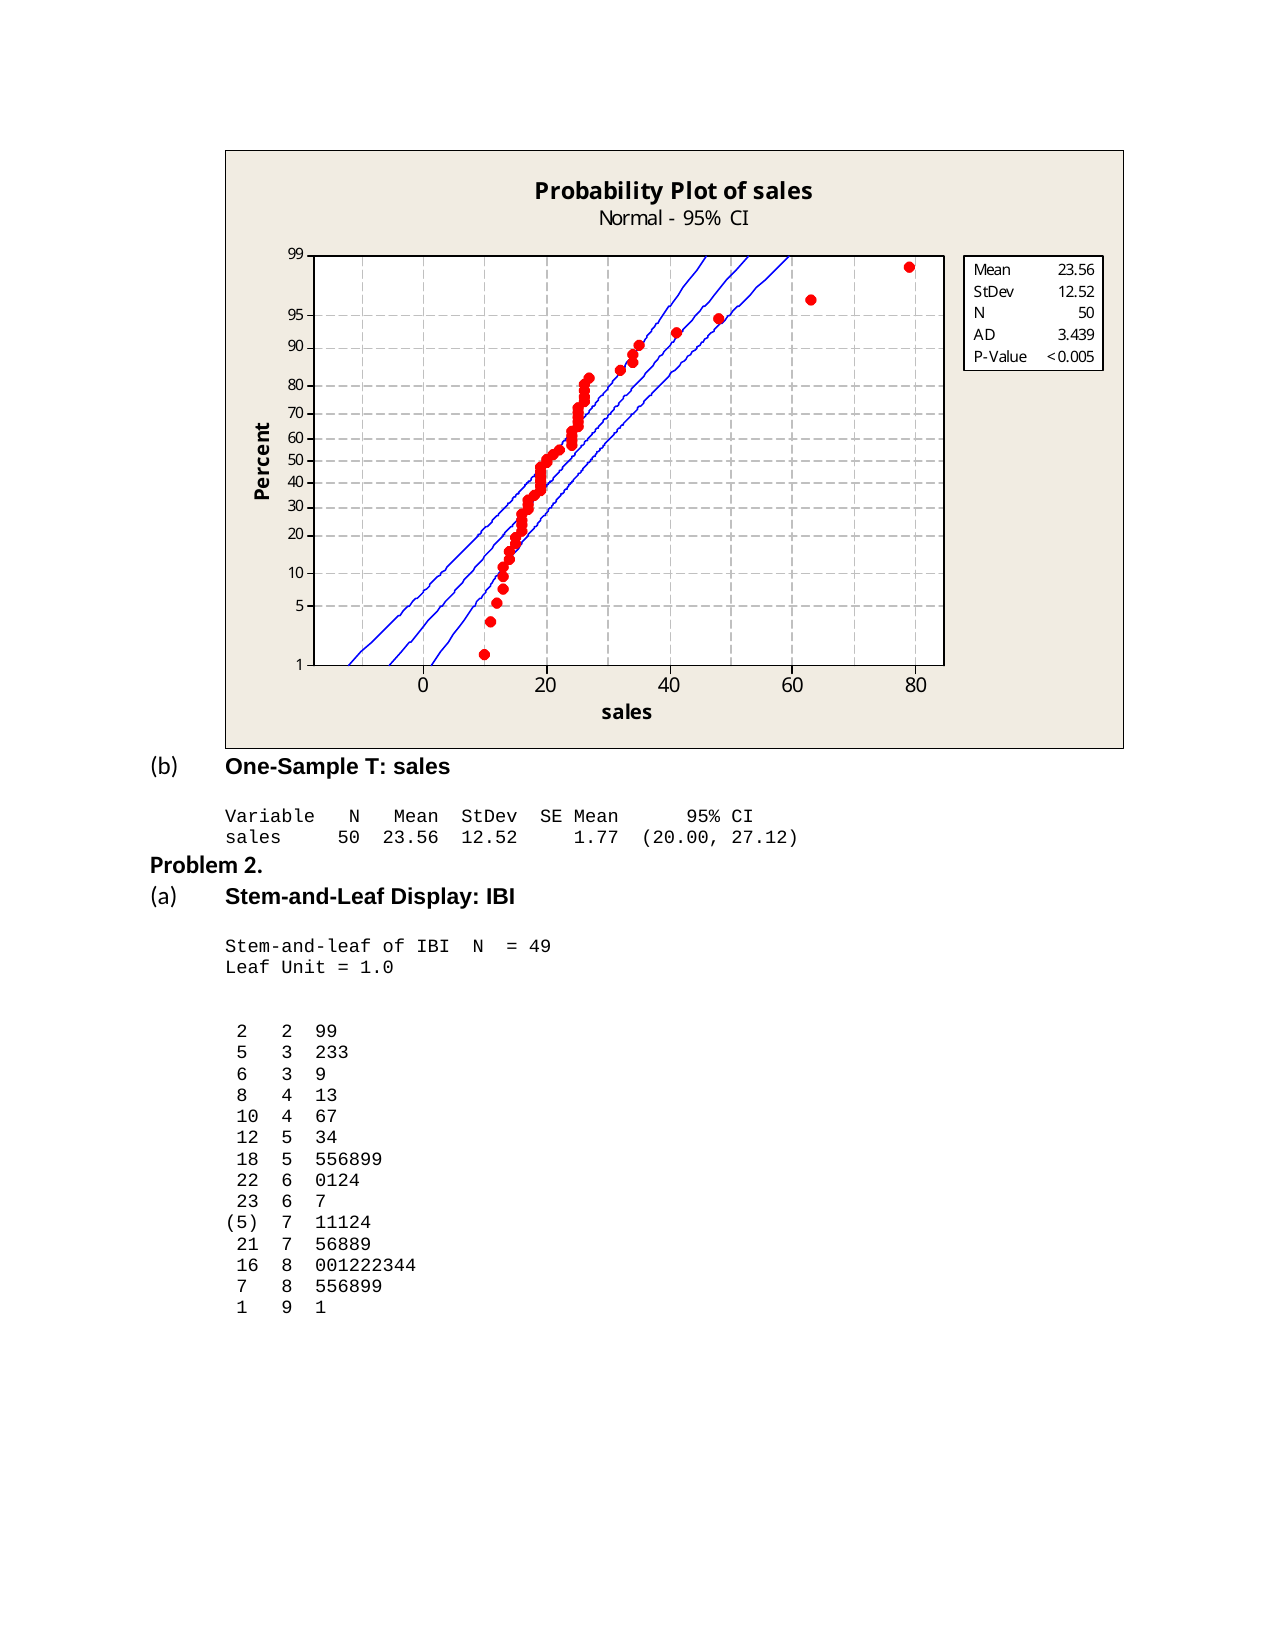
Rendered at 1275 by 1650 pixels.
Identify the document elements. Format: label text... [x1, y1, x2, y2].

text Stem-and-leaf of IBI N = 49 [225, 937, 1125, 958]
text sales 50 23.56 12.52 1.77 (20.00, 27.12) [225, 828, 1125, 849]
text 6 3 9 [225, 1064, 1125, 1086]
text Problem 2. [150, 849, 1125, 880]
text 7 8 556899 [225, 1277, 1125, 1298]
text Leaf Unit = 1.0 [225, 958, 1125, 979]
text Variable N Mean StDev SE Mean 95% CI [225, 807, 1125, 828]
text 8 4 13 [225, 1086, 1125, 1107]
text 1 9 1 [225, 1298, 1125, 1319]
text 18 5 556899 [225, 1149, 1125, 1171]
text 21 7 56889 [225, 1234, 1125, 1256]
text 5 3 233 [225, 1043, 1125, 1064]
text 10 4 67 [225, 1107, 1125, 1128]
text 16 8 001222344 [225, 1256, 1125, 1277]
text 2 2 99 [225, 1022, 1125, 1043]
text 23 6 7 [225, 1192, 1125, 1213]
text (5) 7 11124 [225, 1213, 1125, 1234]
text (b) One-Sample T: sales [150, 750, 1125, 781]
text (a) Stem-and-Leaf Display: IBI [150, 880, 1125, 910]
text 22 6 0124 [225, 1171, 1125, 1192]
text 12 5 34 [225, 1128, 1125, 1149]
